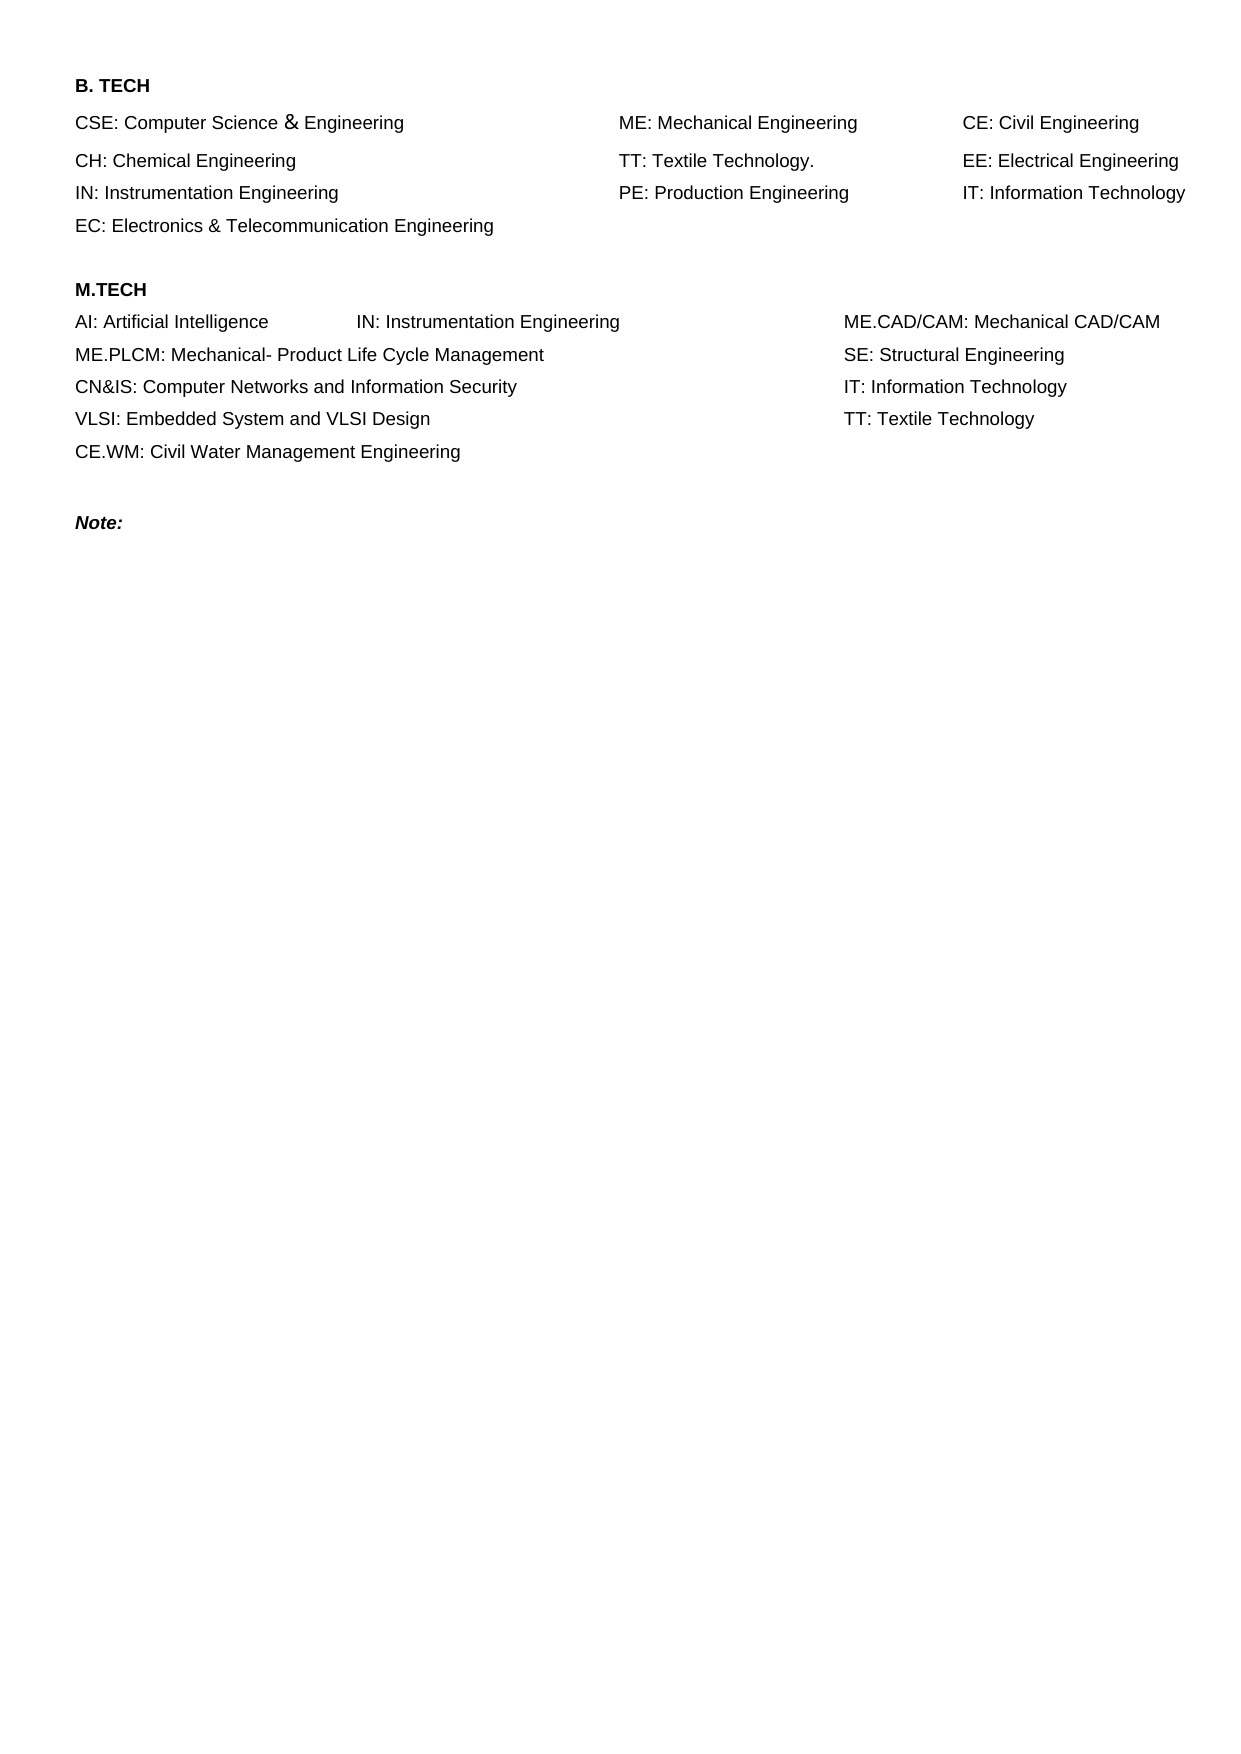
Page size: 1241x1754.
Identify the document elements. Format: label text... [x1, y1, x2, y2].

text CN&IS: Computer Networks and Information Security IT: Information Technology [75, 376, 1240, 397]
text CH: Chemical Engineering TT: Textile Technology. EE: Electrical Engineering [75, 150, 1240, 171]
text AI: Artificial Intelligence IN: Instrumentation Engineering ME.CAD/CAM: Mechanical CAD/CAM [75, 311, 1240, 333]
text CSE: Computer Science & Engineering ME: Mechanical Engineering CE: Civil Engineering [299, 107, 1240, 136]
text B. TECH [75, 75, 1240, 97]
text CSE: Computer Science & Engineering ME: Mechanical Engineering CE: Civil Engineering [75, 107, 284, 136]
text Note: [75, 512, 1240, 533]
text CE.WM: Civil Water Management Engineering [75, 441, 1240, 462]
text M.TECH [75, 279, 1240, 301]
text VLSI: Embedded System and VLSI Design TT: Textile Technology [75, 408, 1240, 430]
text ME.PLCM: Mechanical- Product Life Cycle Management SE: Structural Engineering [75, 344, 1240, 365]
text EC: Electronics & Telecommunication Engineering [75, 214, 1240, 236]
text IN: Instrumentation Engineering PE: Production Engineering IT: Information Technology [75, 182, 1240, 204]
